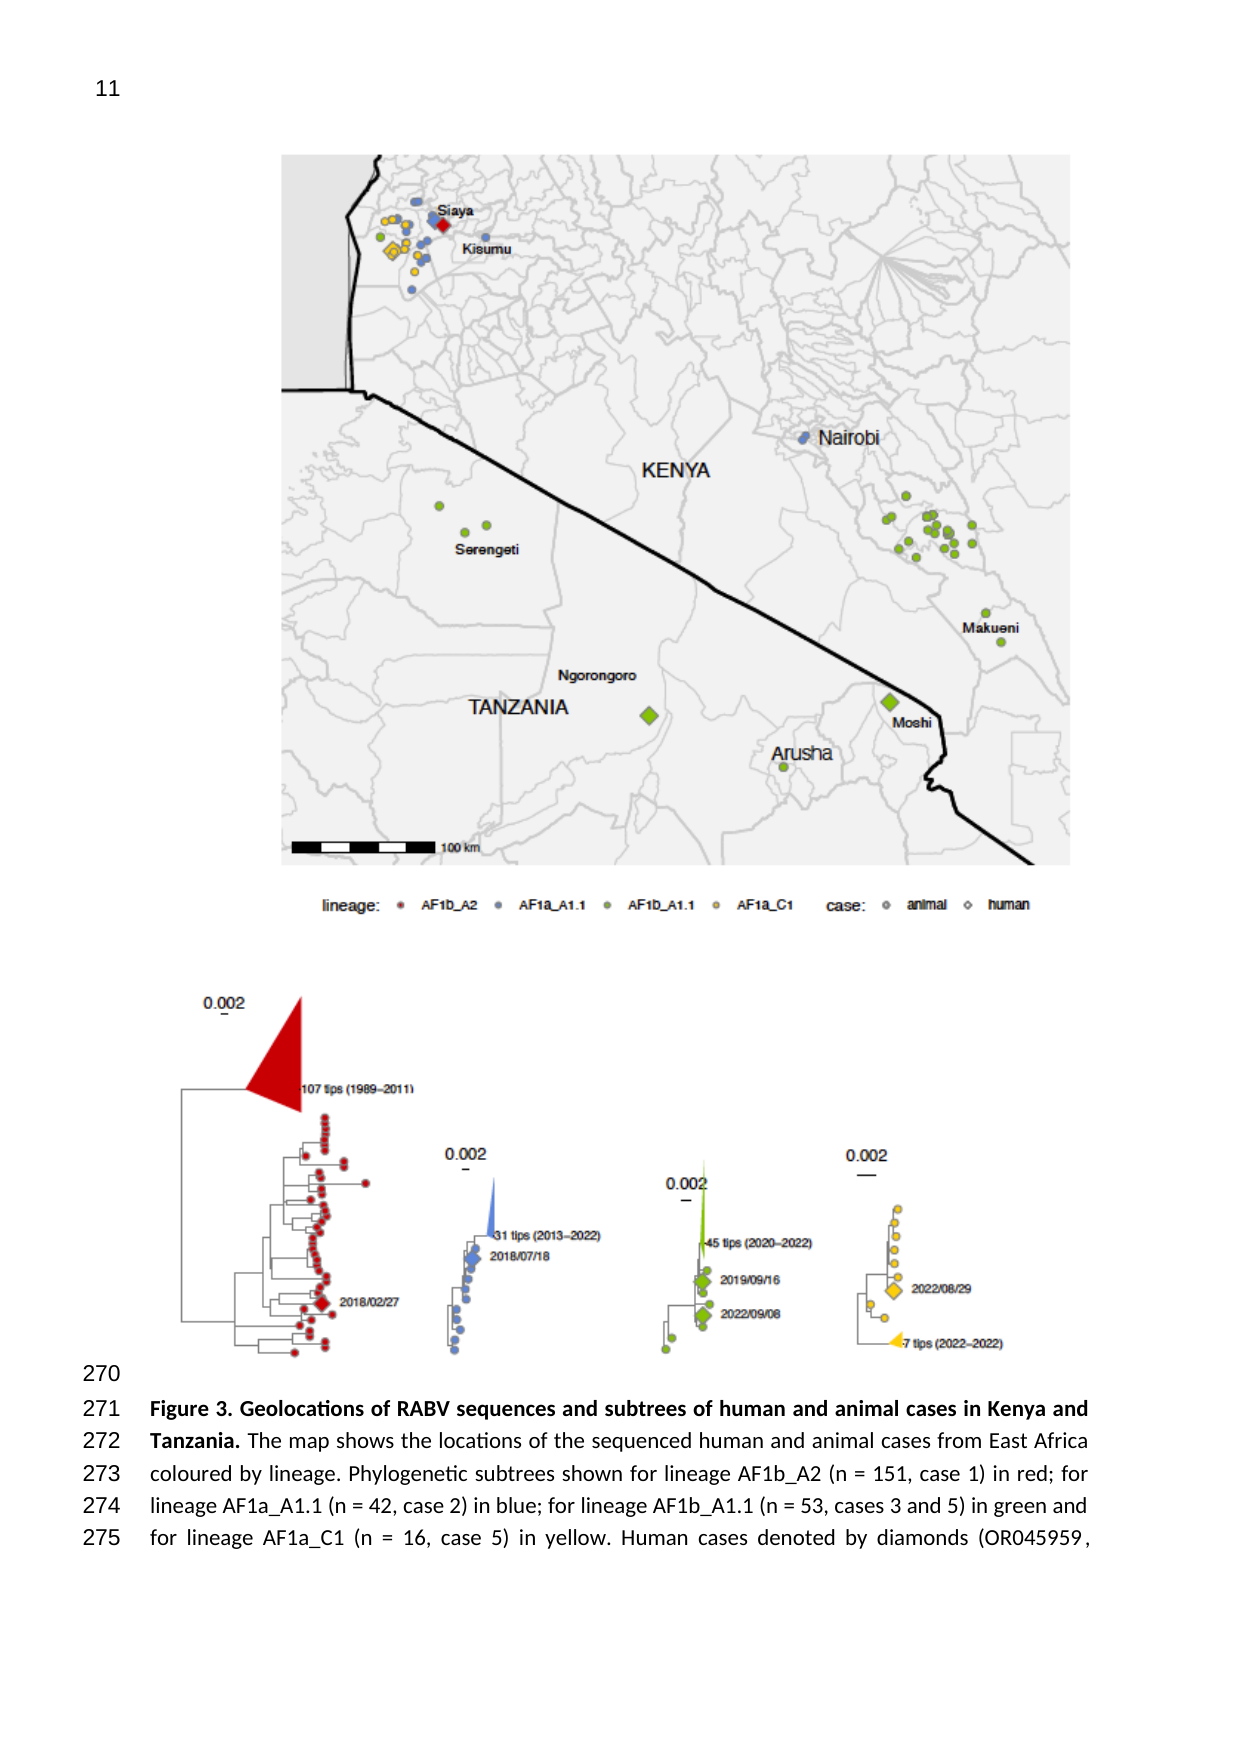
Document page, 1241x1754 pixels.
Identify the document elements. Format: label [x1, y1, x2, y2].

text [150, 1394, 1090, 1551]
picture [150, 150, 1091, 1382]
